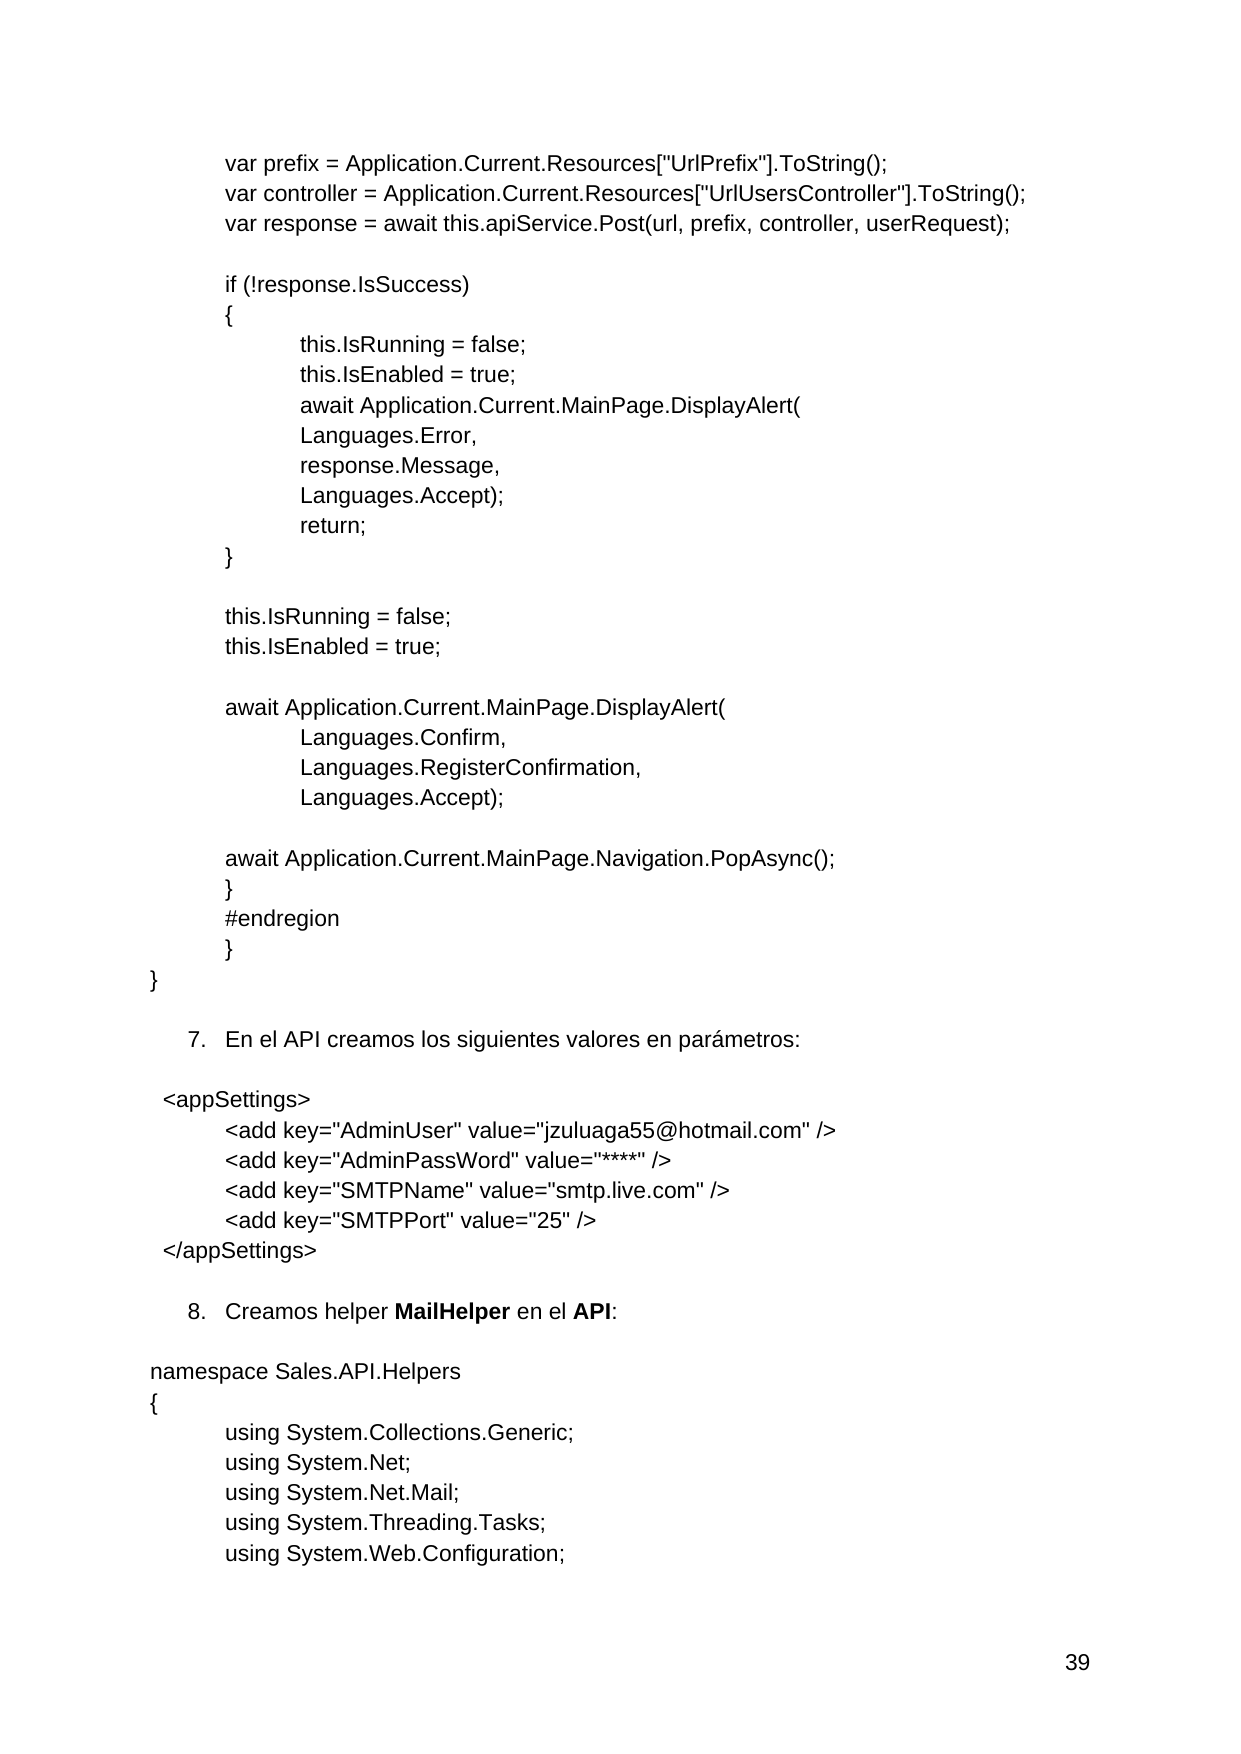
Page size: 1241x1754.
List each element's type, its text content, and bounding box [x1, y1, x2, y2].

list En el API creamos los siguientes valores en parámetros: [187, 1026, 1090, 1052]
text namespace Sales.API.Helpers [150, 1358, 1090, 1385]
text using System.Net; [150, 1449, 1090, 1475]
text Languages.Error, [150, 422, 1090, 448]
text if (!response.IsSuccess) [150, 271, 1090, 297]
text { [150, 301, 1090, 327]
text await Application.Current.MainPage.DisplayAlert( [150, 694, 1090, 720]
text <appSettings> [150, 1086, 1090, 1113]
text using System.Web.Configuration; [150, 1539, 1090, 1566]
text using System.Collections.Generic; [150, 1419, 1090, 1445]
text using System.Threading.Tasks; [150, 1509, 1090, 1536]
text <add key="AdminPassWord" value="****" /> [150, 1147, 1090, 1173]
text await Application.Current.MainPage.Navigation.PopAsync(); [150, 845, 1090, 871]
text } [150, 935, 1090, 962]
text <add key="SMTPName" value="smtp.live.com" /> [150, 1177, 1090, 1203]
text Languages.Accept); [150, 482, 1090, 509]
text this.IsRunning = false; [150, 331, 1090, 358]
text response.Message, [150, 452, 1090, 478]
list Creamos helper MailHelper en el API: [187, 1298, 1090, 1324]
text } [150, 966, 1090, 992]
text this.IsRunning = false; [150, 603, 1090, 629]
text this.IsEnabled = true; [150, 361, 1090, 388]
text using System.Net.Mail; [150, 1479, 1090, 1506]
text </appSettings> [150, 1237, 1090, 1264]
text var prefix = Application.Current.Resources["UrlPrefix"].ToString(); [150, 150, 1090, 176]
text { [150, 1388, 1090, 1415]
text Languages.RegisterConfirmation, [150, 754, 1090, 781]
text } [150, 543, 1090, 569]
text var response = await this.apiService.Post(url, prefix, controller, userRequest); [150, 210, 1090, 237]
text <add key="AdminUser" value="jzuluaga55@hotmail.com" /> [150, 1117, 1090, 1143]
text #endregion [150, 905, 1090, 932]
text <add key="SMTPPort" value="25" /> [150, 1207, 1090, 1234]
text var controller = Application.Current.Resources["UrlUsersController"].ToString(); [150, 180, 1090, 207]
text return; [150, 512, 1090, 539]
text await Application.Current.MainPage.DisplayAlert( [150, 392, 1090, 418]
text } [150, 875, 1090, 901]
text this.IsEnabled = true; [150, 633, 1090, 660]
text Languages.Confirm, [150, 724, 1090, 750]
text Languages.Accept); [150, 784, 1090, 811]
